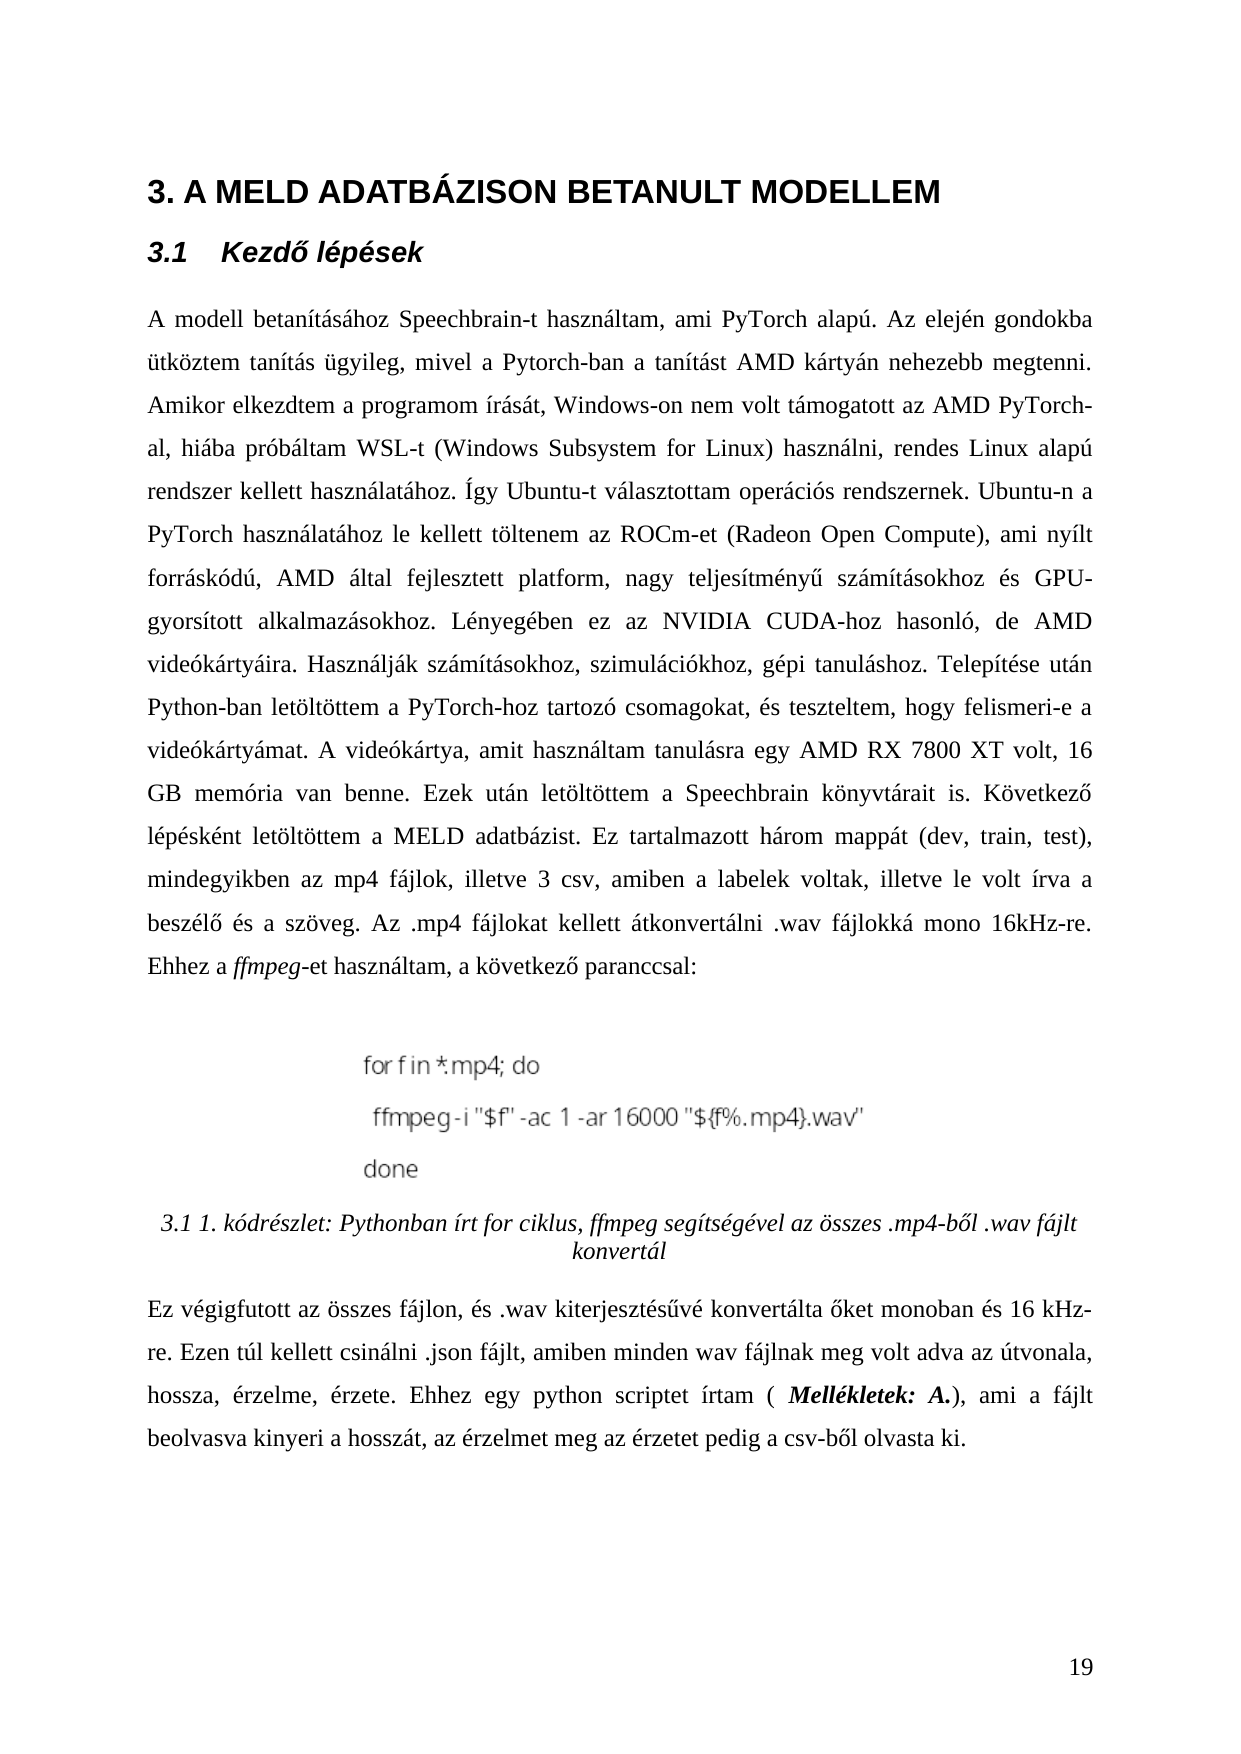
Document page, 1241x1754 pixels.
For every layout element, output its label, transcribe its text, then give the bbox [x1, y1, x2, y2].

text A modell betanításához Speechbrain-t használtam, ami PyTorch alapú. Az elején gondokba ütköztem tanítás ügyileg, mivel a Pytorch-ban a tanítást AMD kártyán nehezebb megtenni. Amikor elkezdtem a programom írását, Windows-on nem volt támogatott az AMD PyTorch-al, hiába próbáltam WSL-t (Windows Subsystem for Linux) használni, rendes Linux alapú rendszer kellett használatához. Így Ubuntu-t választottam operációs rendszernek. Ubuntu-n a PyTorch használatához le kellett töltenem az ROCm-et (Radeon Open Compute), ami nyílt forráskódú, AMD által fejlesztett platform, nagy teljesítményű számításokhoz és GPU-gyorsított alkalmazásokhoz. Lényegében ez az NVIDIA CUDA-hoz hasonló, de AMD videókártyáira. Használják számításokhoz, szimulációkhoz, gépi tanuláshoz. Telepítése után Python-ban letöltöttem a PyTorch-hoz tartozó csomagokat, és teszteltem, hogy felismeri-e a videókártyámat. A videókártya, amit használtam tanulásra egy AMD RX 7800 XT volt, 16 GB memória van benne. Ezek után letöltöttem a Speechbrain könyvtárait is. Következő lépésként letöltöttem a MELD adatbázist. Ez tartalmazott három mappát (dev, train, test), mindegyikben az mp4 fájlok, illetve 3 csv, amiben a labelek voltak, illetve le volt írva a beszélő és a szöveg. Az .mp4 fájlokat kellett átkonvertálni .wav fájlokká mono 16kHz-re. Ehhez a ffmpeg-et használtam, a következő paranccsal: [147, 304, 1093, 979]
text Ez végigfutott az összes fájlon, és .wav kiterjesztésűvé konvertálta őket monoban és 16 kHz-re. Ezen túl kellett csinálni .json fájlt, amiben minden wav fájlnak meg volt adva az útvonala, hossza, érzelme, érzete. Ehhez egy python scriptet írtam ( Mellékletek: A.), ami a fájlt beolvasva kinyeri a hosszát, az érzelmet meg az érzetet pedig a csv-ből olvasta ki. [147, 1294, 1093, 1452]
subtitle 3.1 Kezdő lépések [147, 235, 1093, 269]
subtitle 3. A MELD ADATBÁZISON BETANULT MODELLEM [147, 172, 1093, 210]
text 3.1 1. kódrészlet: Pythonban írt for ciklus, ffmpeg segítségével az összes .mp4-ből .wav fájlt konvertál [147, 1208, 1093, 1265]
